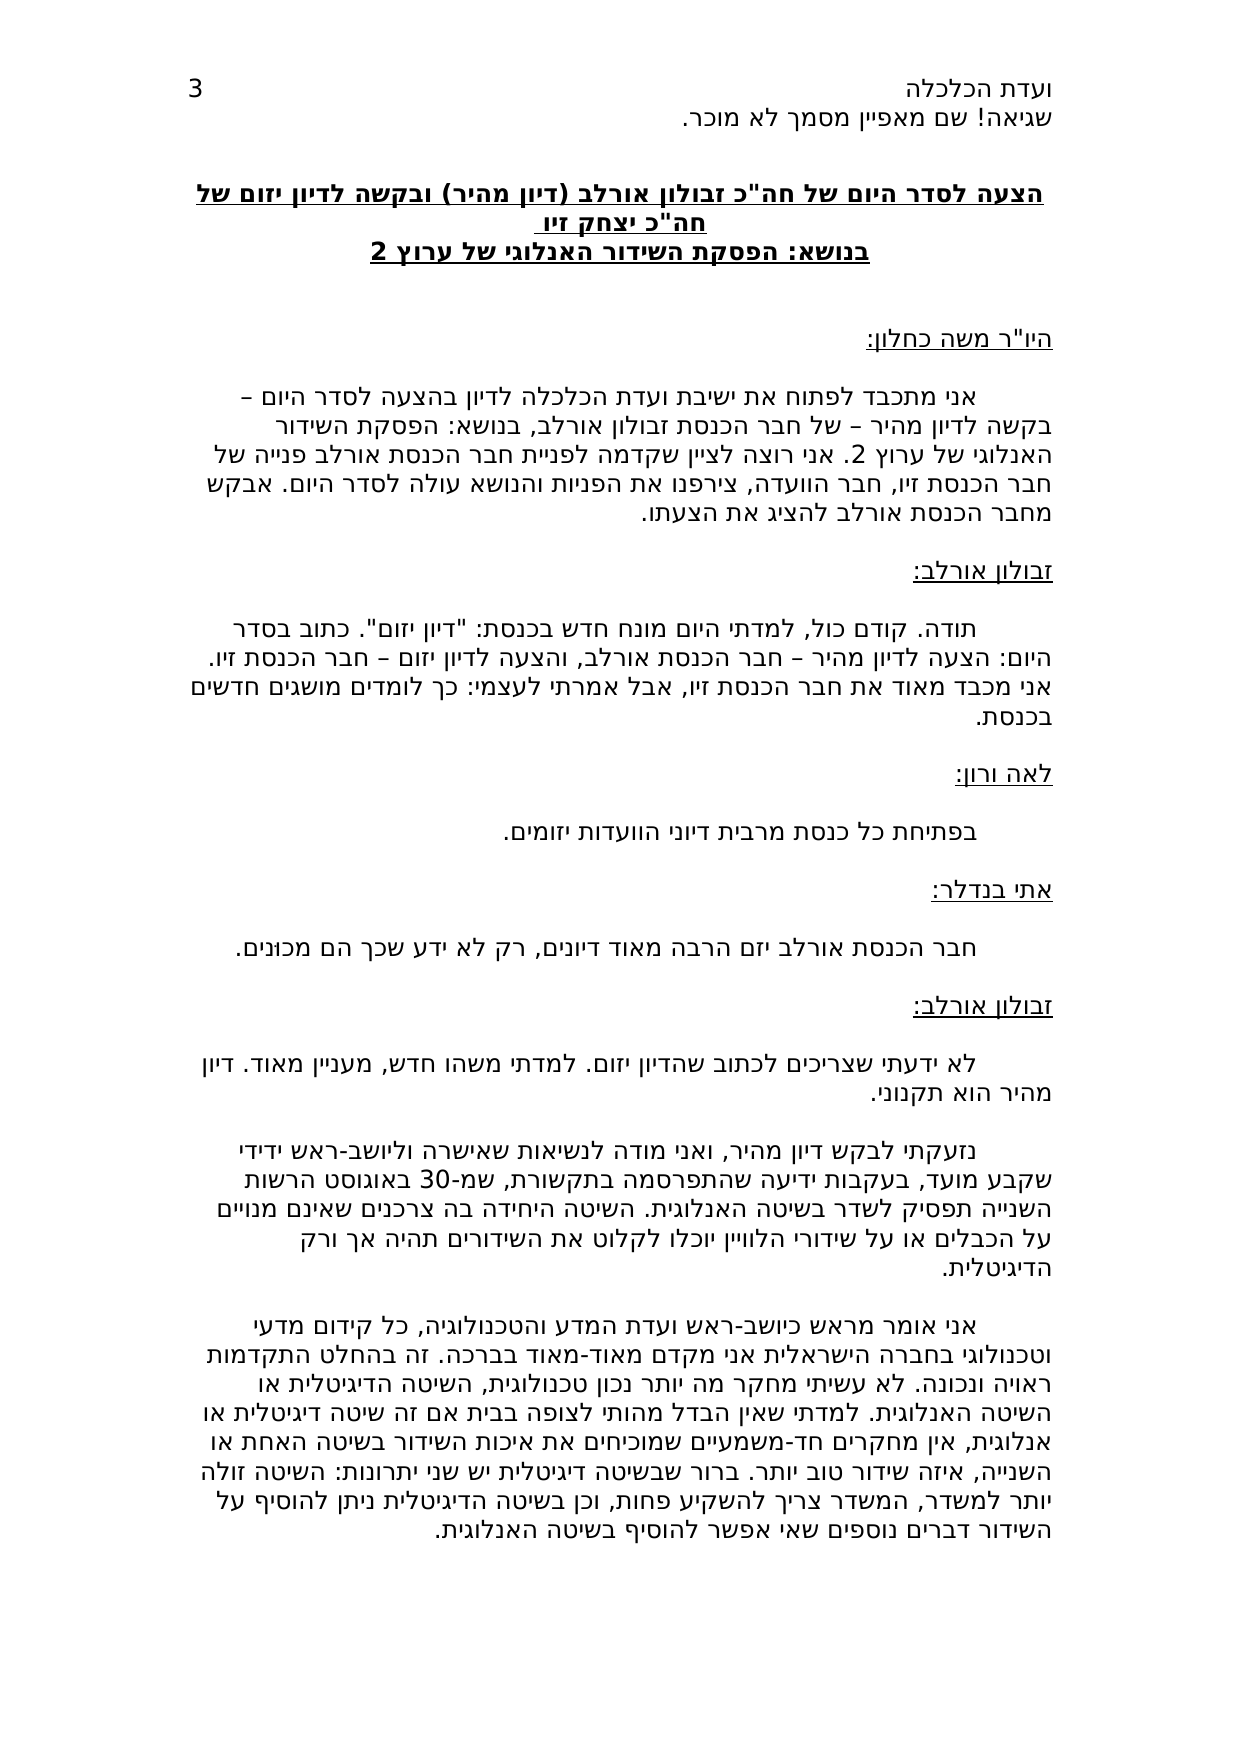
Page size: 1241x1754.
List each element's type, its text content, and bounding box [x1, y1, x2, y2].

text אתי בנדלר: [187, 875, 1053, 904]
text בנושא: הפסקת השידור האנלוגי של ערוץ 2 [187, 237, 1053, 266]
text היו"ר משה כחלון: [187, 324, 1053, 353]
text חבר הכנסת אורלב יזם הרבה מאוד דיונים, רק לא ידע שכך הם מכוּנים. [187, 933, 1053, 962]
text לאה ורון: [187, 759, 1053, 789]
text אני מתכבד לפתוח את ישיבת ועדת הכלכלה לדיון בהצעה לסדר היום – בקשה לדיון מהיר – של חבר הכנסת זבולון אורלב, בנושא: הפסקת השידור האנלוגי של ערוץ 2. אני רוצה לציין שקדמה לפניית חבר הכנסת אורלב פנייה של חבר הכנסת זיו, חבר הוועדה, צירפנו את הפניות והנושא עולה לסדר היום. אבקש מחבר הכנסת אורלב להציג את הצעתו. [187, 382, 1053, 527]
text זבולון אורלב: [187, 991, 1053, 1020]
text זבולון אורלב: [187, 556, 1053, 585]
text לא ידעתי שצריכים לכתוב שהדיון יזום. למדתי משהו חדש, מעניין מאוד. דיון מהיר הוא תקנוני. [187, 1049, 1053, 1107]
text אני אומר מראש כיושב-ראש ועדת המדע והטכנולוגיה, כל קידום מדעי וטכנולוגי בחברה הישראלית אני מקדם מאוד-מאוד בברכה. זה בהחלט התקדמות ראויה ונכונה. לא עשיתי מחקר מה יותר נכון טכנולוגית, השיטה הדיגיטלית או השיטה האנלוגית. למדתי שאין הבדל מהותי לצופה בבית אם זה שיטה דיגיטלית או אנלוגית, אין מחקרים חד-משמעיים שמוכיחים את איכות השידור בשיטה האחת או השנייה, איזה שידור טוב יותר. ברור שבשיטה דיגיטלית יש שני יתרונות: השיטה זולה יותר למשדר, המשדר צריך להשקיע פחות, וכן בשיטה הדיגיטלית ניתן להוסיף על השידור דברים נוספים שאי אפשר להוסיף בשיטה האנלוגית. [187, 1311, 1053, 1544]
text בפתיחת כל כנסת מרבית דיוני הוועדות יזומים. [187, 817, 1053, 847]
text נזעקתי לבקש דיון מהיר, ואני מודה לנשיאות שאישרה וליושב-ראש ידידי שקבע מועד, בעקבות ידיעה שהתפרסמה בתקשורת, שמ-30 באוגוסט הרשות השנייה תפסיק לשדר בשיטה האנלוגית. השיטה היחידה בה צרכנים שאינם מנויים על הכבלים או על שידורי הלוויין יוכלו לקלוט את השידורים תהיה אך ורק הדיגיטלית. [187, 1136, 1053, 1282]
text הצעה לסדר היום של חה"כ זבולון אורלב (דיון מהיר) ובקשה לדיון יזום של חה"כ יצחק זיו [187, 179, 1053, 237]
text תודה. קודם כול, למדתי היום מונח חדש בכנסת: "דיון יזום". כתוב בסדר היום: הצעה לדיון מהיר – חבר הכנסת אורלב, והצעה לדיון יזום – חבר הכנסת זיו. אני מכבד מאוד את חבר הכנסת זיו, אבל אמרתי לעצמי: כך לומדים מושגים חדשים בכנסת. [187, 614, 1053, 731]
